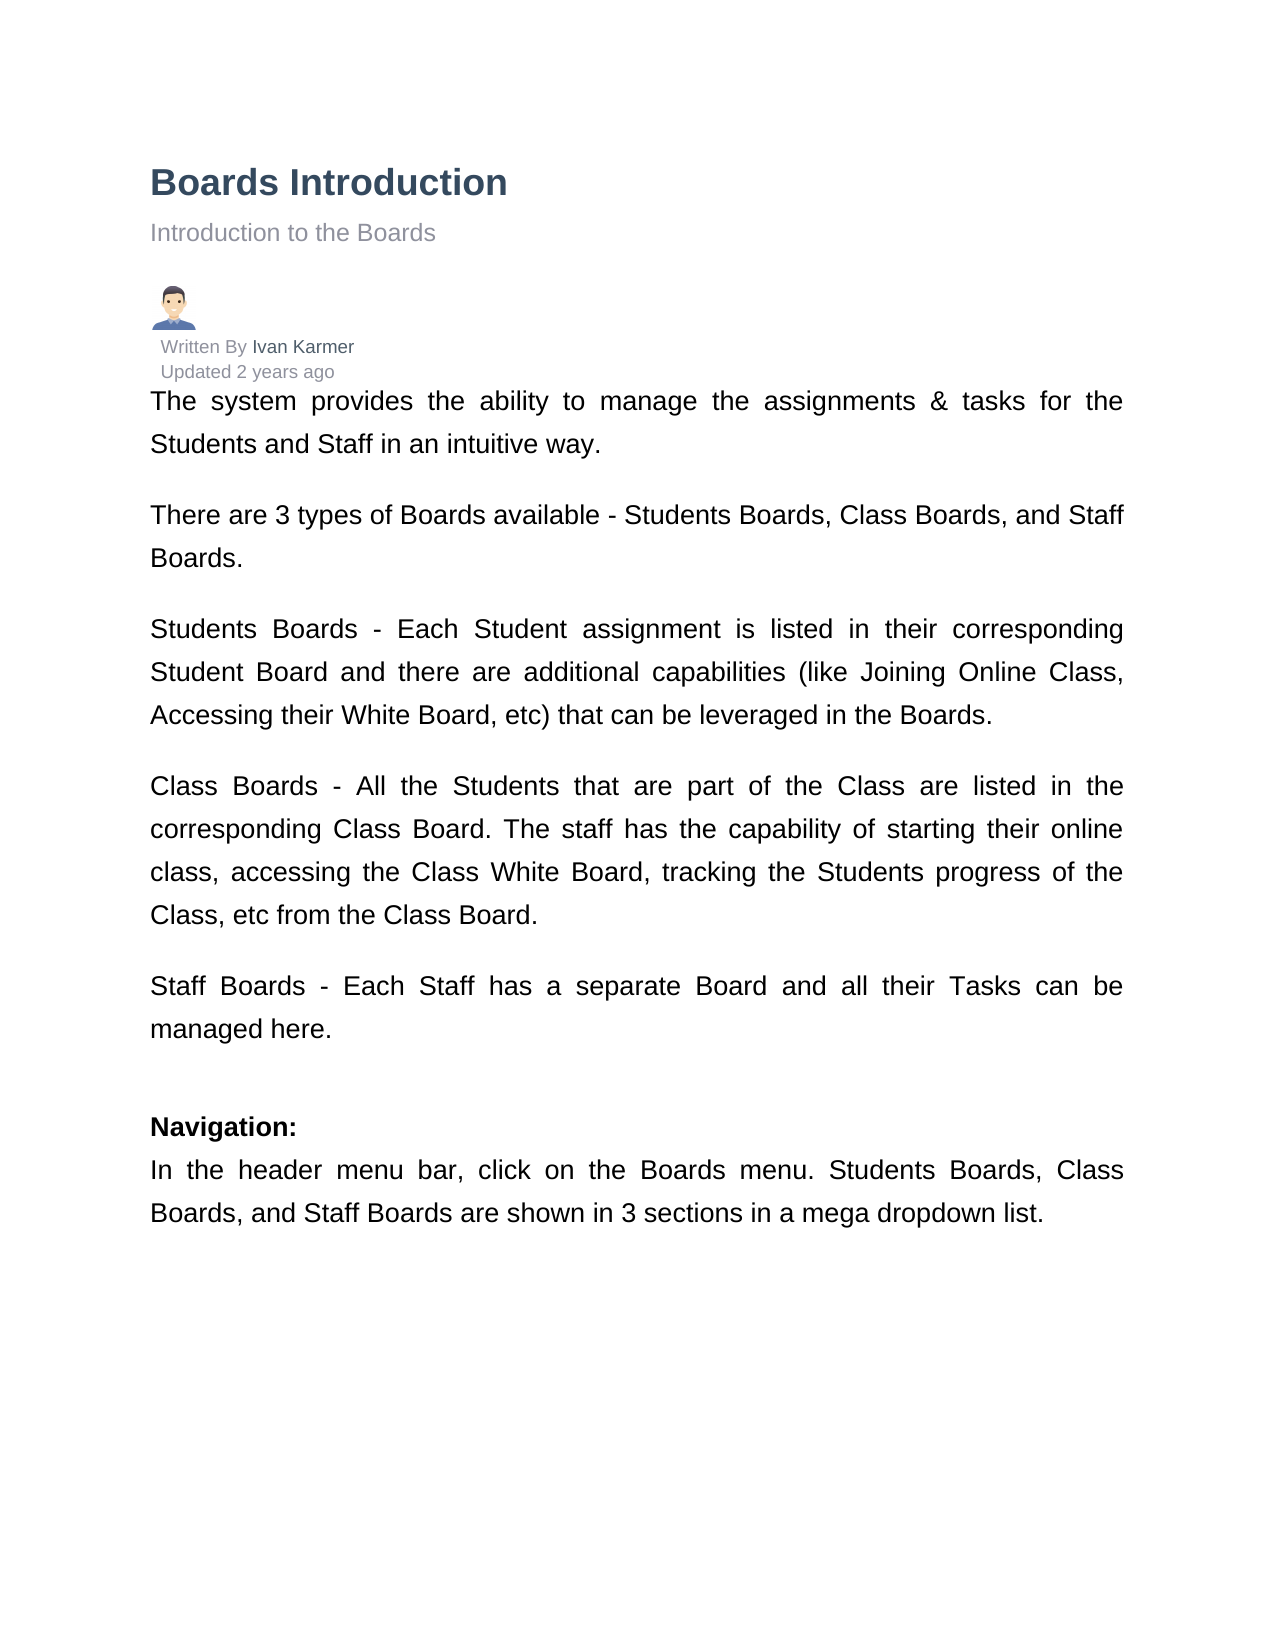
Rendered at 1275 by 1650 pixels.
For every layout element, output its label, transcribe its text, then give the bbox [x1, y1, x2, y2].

text Introduction to the Boards [150, 218, 1125, 247]
text In the header menu bar, click on the Boards menu. Students Boards, Class Boards, and Staff Boards are shown in 3 sections in a mega dropdown list. [150, 1154, 1125, 1228]
text Written By Ivan Karmer [160, 336, 1125, 357]
text Updated 2 years ago [160, 361, 1125, 382]
text Students Boards - Each Student assignment is listed in their corresponding Student Board and there are additional capabilities (like Joining Online Class, Accessing their White Board, etc) that can be leveraged in the Boards. [150, 613, 1125, 730]
text Navigation: [150, 1111, 1125, 1142]
text Staff Boards - Each Staff has a separate Board and all their Tasks can be managed here. [150, 970, 1125, 1044]
text The system provides the ability to manage the assignments & tasks for the Students and Staff in an intuitive way. [150, 385, 1125, 460]
picture [152, 286, 196, 330]
text Class Boards - All the Students that are part of the Class are listed in the corresponding Class Board. The staff has the capability of starting their online class, accessing the Class White Board, tracking the Students progress of the Class, etc from the Class Board. [150, 770, 1125, 930]
subtitle Boards Introduction [150, 160, 1125, 203]
text There are 3 types of Boards available - Students Boards, Class Boards, and Staff Boards. [150, 499, 1125, 573]
